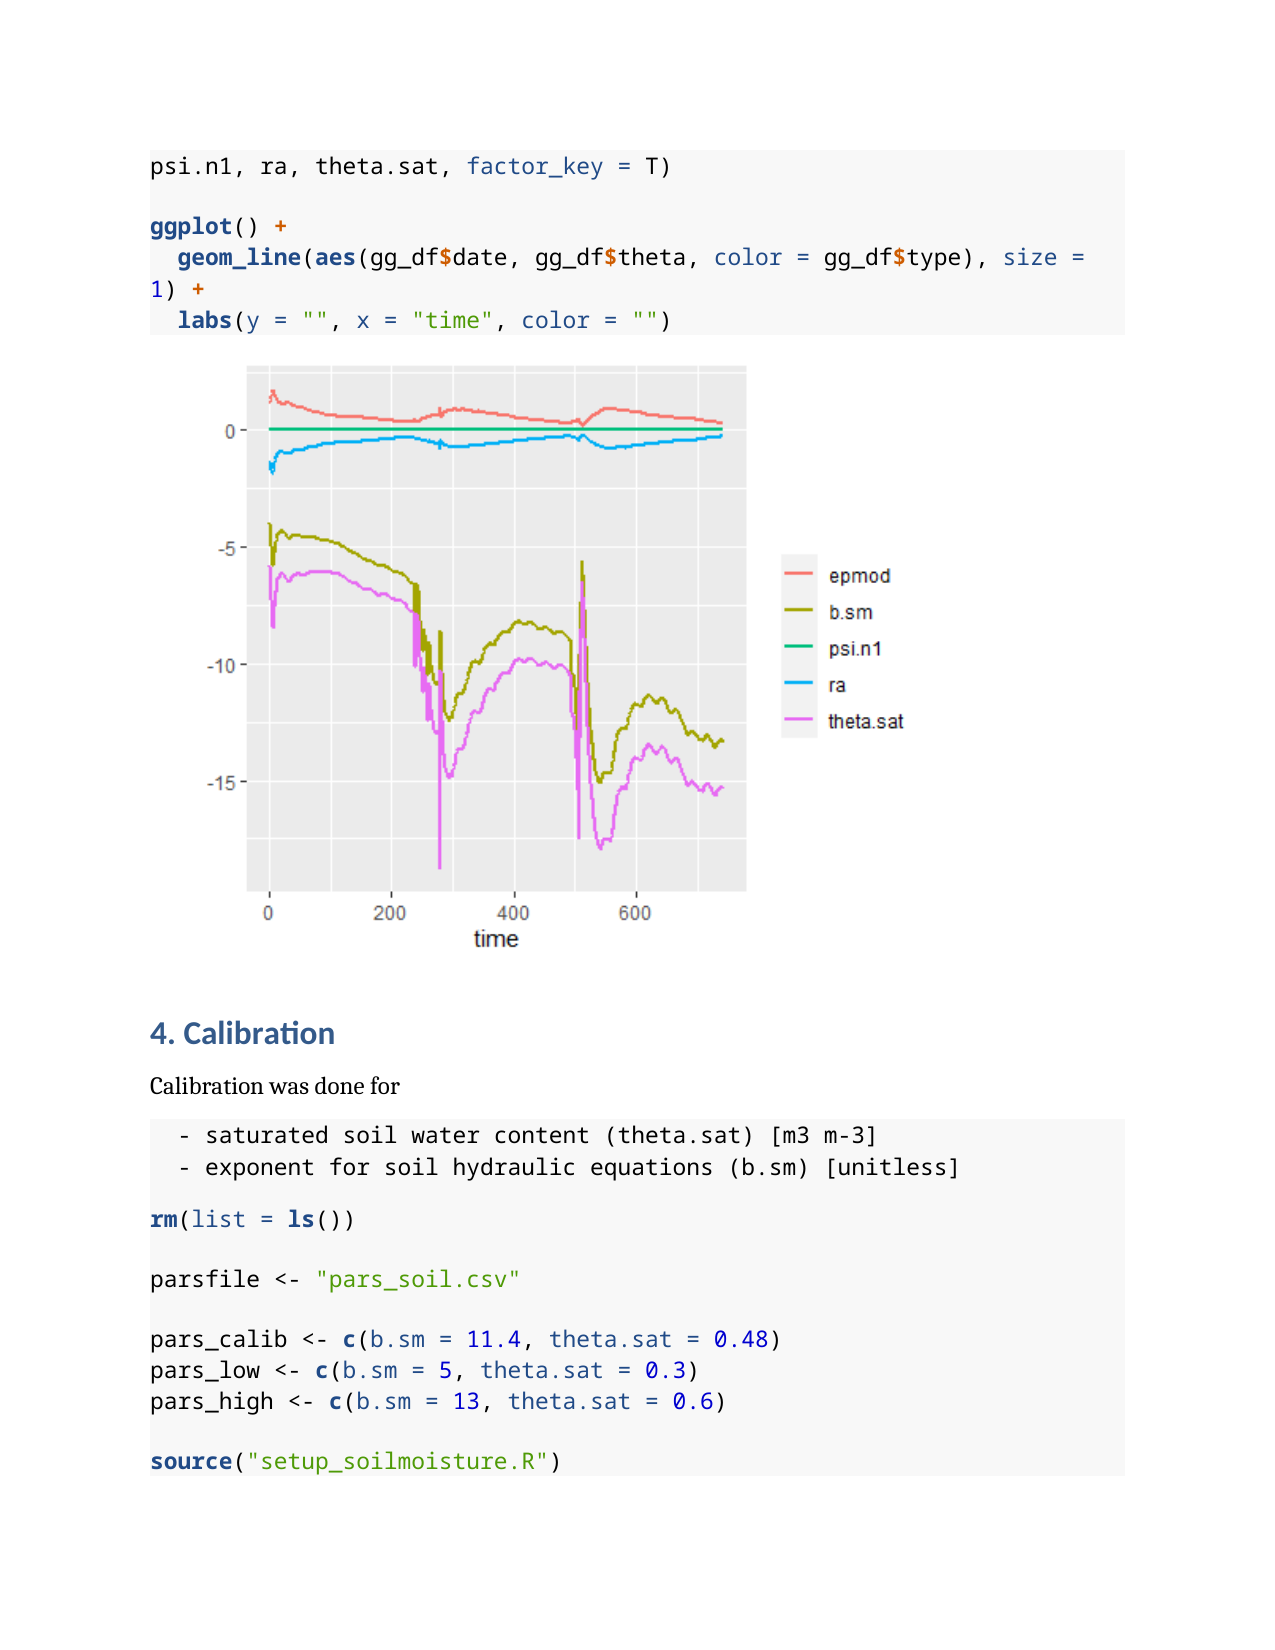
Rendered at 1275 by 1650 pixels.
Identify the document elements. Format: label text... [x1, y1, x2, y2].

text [150, 150, 1125, 335]
text - saturated soil water content (theta.sat) [m3 m-3] - exponent for soil hydraulic equations (b.sm) [unitless] [150, 1119, 1125, 1182]
picture [168, 355, 927, 963]
subtitle 4. Calibration [150, 1012, 1125, 1053]
text Calibration was done for [150, 1072, 1125, 1100]
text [150, 1202, 1125, 1476]
